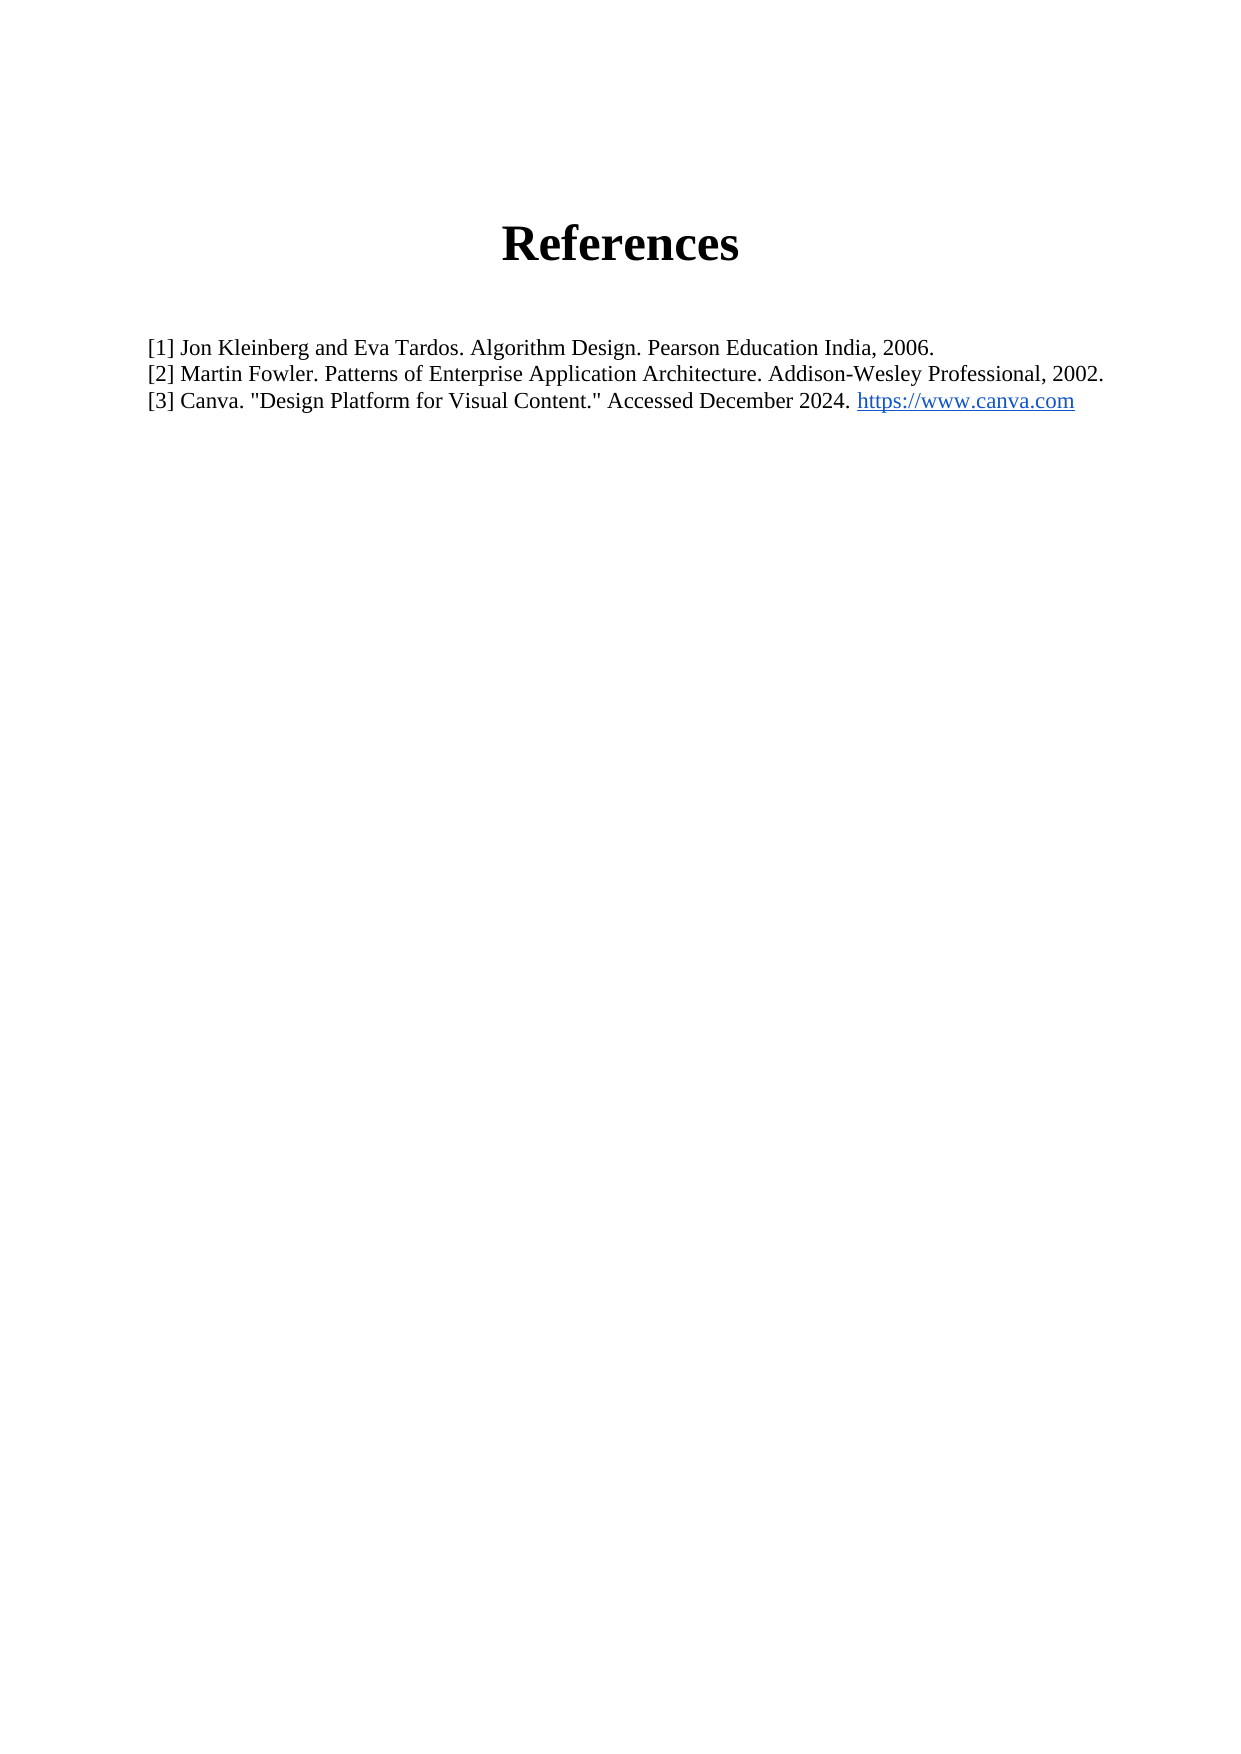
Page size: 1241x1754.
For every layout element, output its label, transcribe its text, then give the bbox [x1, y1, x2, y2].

text [2] Martin Fowler. Patterns of Enterprise Application Architecture. Addison-Wesley Professional, 2002. [148, 360, 1146, 387]
text [3] Canva. "Design Platform for Visual Content." Accessed December 2024. https://www.canva.com [148, 387, 1146, 413]
subtitle References [135, 213, 1105, 271]
text [1] Jon Kleinberg and Eva Tardos. Algorithm Design. Pearson Education India, 2006. [148, 334, 1146, 360]
